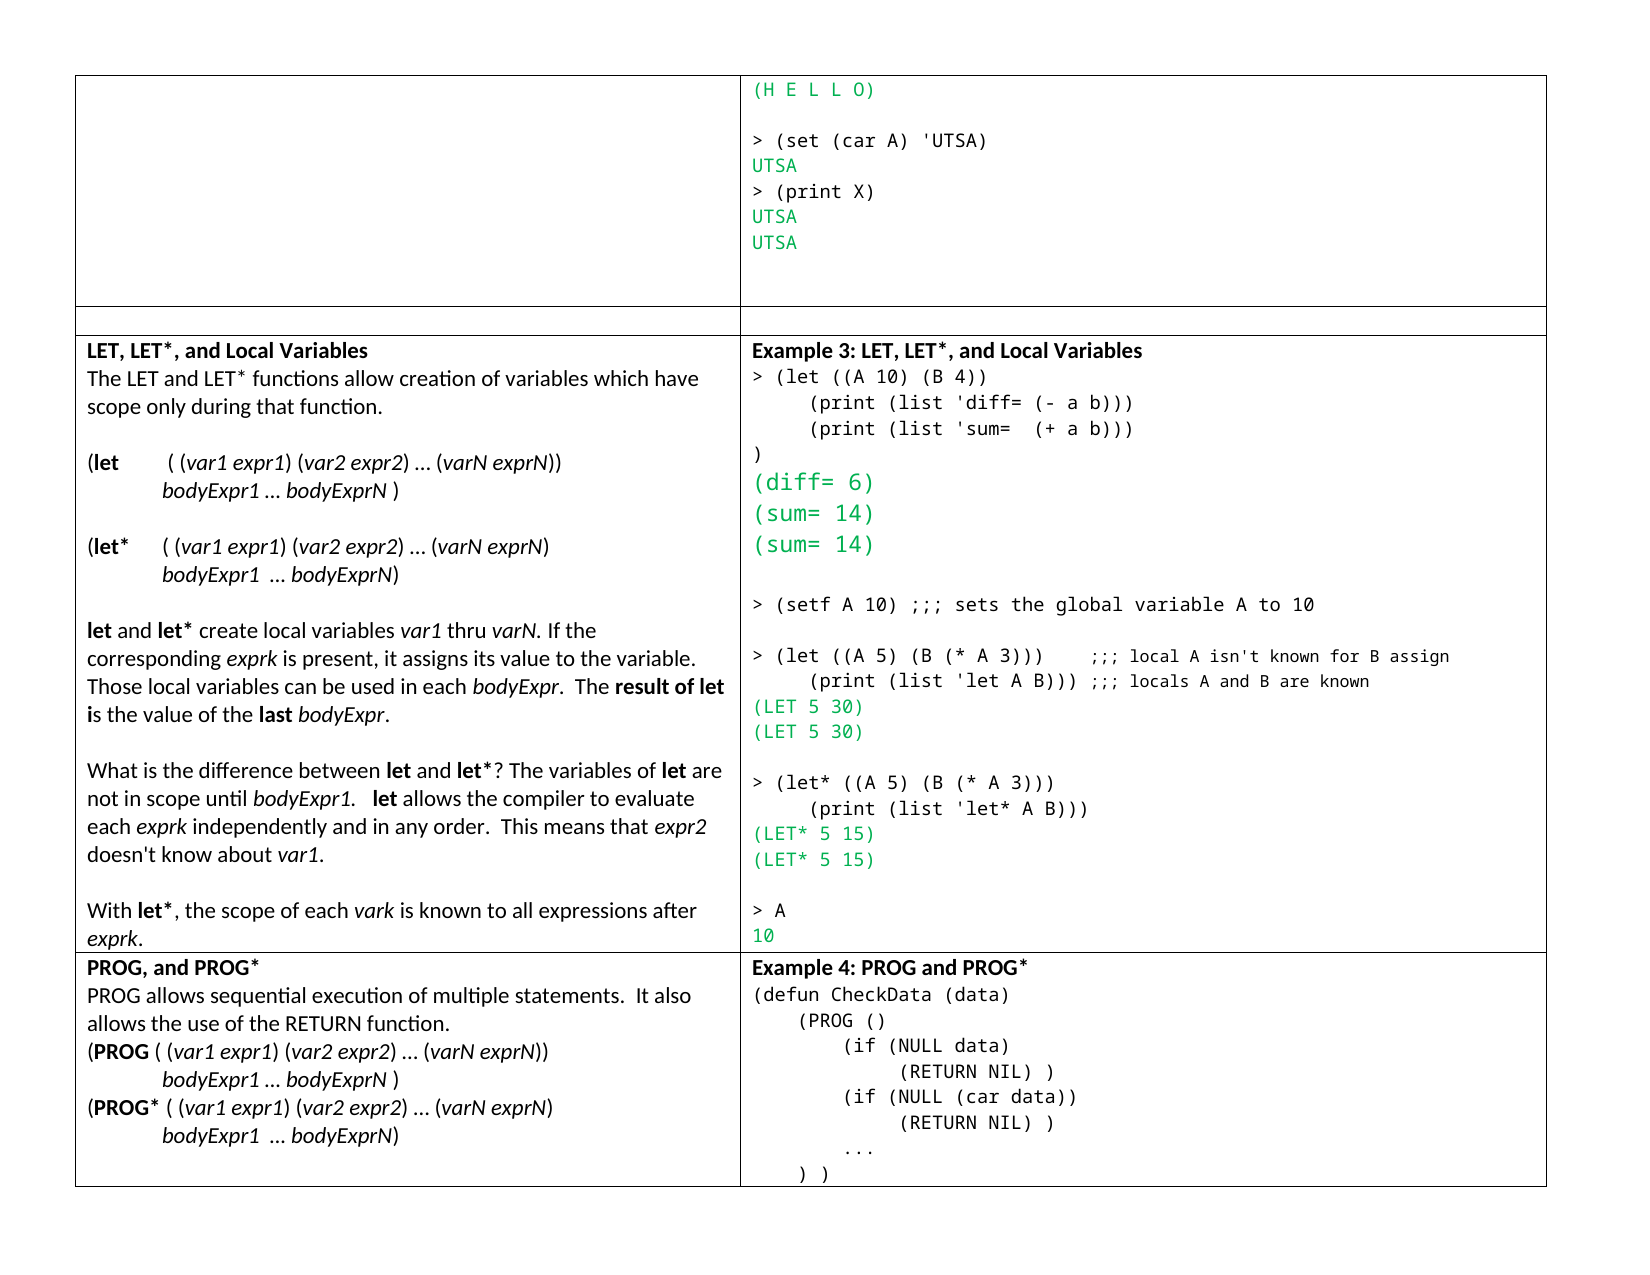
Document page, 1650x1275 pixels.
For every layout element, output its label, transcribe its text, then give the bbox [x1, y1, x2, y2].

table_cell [741, 953, 1546, 1186]
table_cell Example 3: LET, LET*, and Local Variables > (let ((A 10) (B 4)) (print (list 'diff= (- a b))) (print (list 'sum= (+ a b))) ) (diff= 6) (sum= 14) (sum= 14) > (setf A 10) ;;; sets the global variable A to 10 > (let ((A 5) (B (* A 3))) ;;; local A isn't known for B assign (print (list 'let A B))) ;;; locals A and B are known (LET 5 30) (LET 5 30) > (let* ((A 5) (B (* A 3))) (print (list 'let* A B))) (LET* 5 15) (LET* 5 15) > A 10 [741, 336, 1546, 952]
table_cell [741, 307, 1546, 335]
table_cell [76, 76, 740, 306]
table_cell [741, 76, 1546, 306]
table_cell [76, 307, 740, 335]
table_cell LET, LET*, and Local Variables The LET and LET* functions allow creation of variables which have scope only during that function. (let ( (var1 expr1) (var2 expr2) … (varN exprN)) bodyExpr1 … bodyExprN ) (let* ( (var1 expr1) (var2 expr2) … (varN exprN) bodyExpr1 … bodyExprN) let and let* create local variables var1 thru varN. If the corresponding exprk is present, it assigns its value to the variable. Those local variables can be used in each bodyExpr. The result of let is the value of the last bodyExpr. What is the difference between let and let*? The variables of let are not in scope until bodyExpr1. let allows the compiler to evaluate each exprk independently and in any order. This means that expr2 doesn't know about var1. With let*, the scope of each vark is known to all expressions after exprk. [76, 336, 740, 952]
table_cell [76, 953, 740, 1186]
